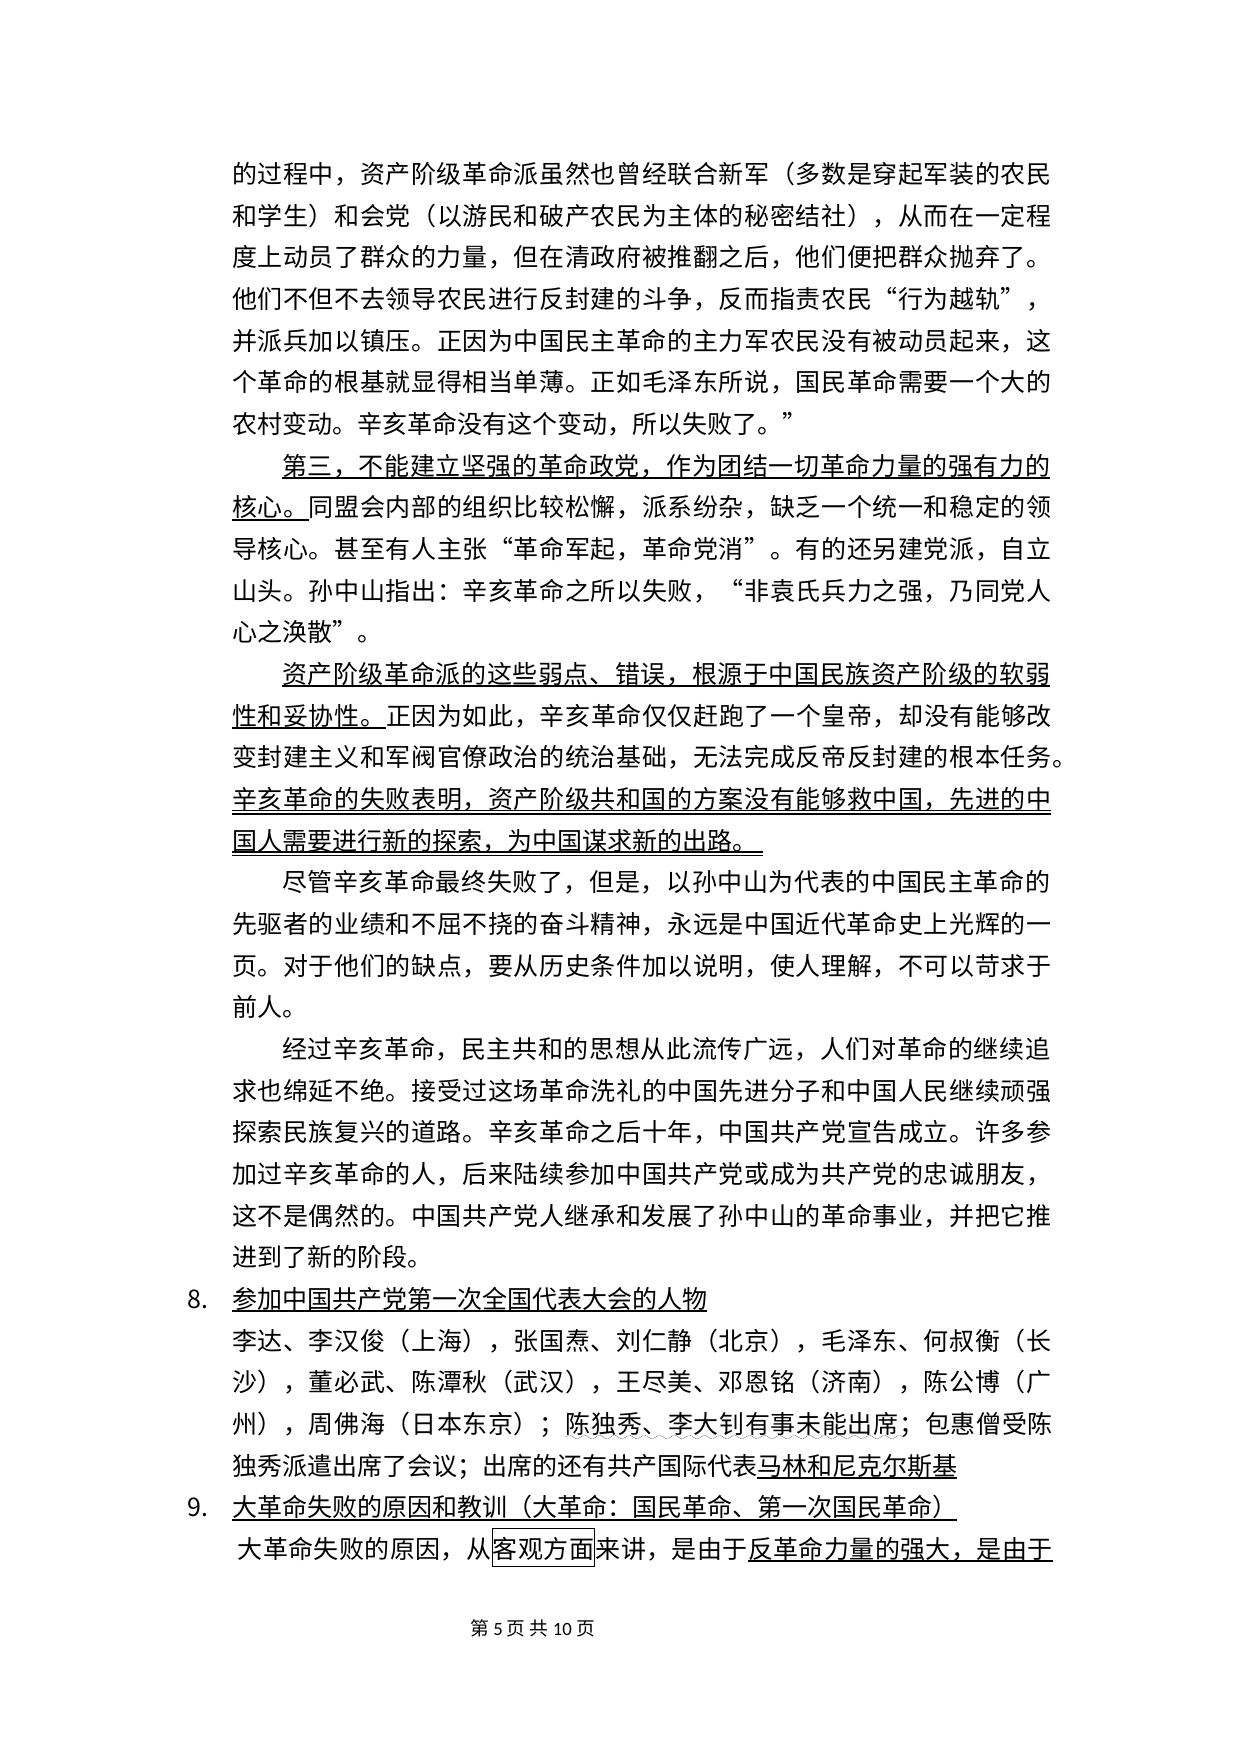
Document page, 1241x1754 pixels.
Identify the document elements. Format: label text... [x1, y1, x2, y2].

text 资产阶级革命派的这些弱点、错误，根源于中国民族资产阶级的软弱性和妥协性。正因为如此，辛亥革命仅仅赶跑了一个皇帝，却没有能够改变封建主义和军阀官僚政治的统治基础，无法完成反帝反封建的根本任务。辛亥革命的失败表明，资产阶级共和国的方案没有能够救中国，先进的中国人需要进行新的探索，为中国谋求新的出路。 [232, 650, 1053, 858]
text 李达、李汉俊（上海），张国焘、刘仁静（北京），毛泽东、何叔衡（长沙），董必武、陈潭秋（武汉），王尽美、邓恩铭（济南），陈公博（广州），周佛海（日本东京）；陈独秀、李大钊有事未能出席；包惠僧受陈独秀派遣出席了会议；出席的还有共产国际代表马林和尼克尔斯基 [232, 1317, 1053, 1483]
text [232, 150, 1053, 442]
list 大革命失败的原因和教训（大革命：国民革命、第一次国民革命） [187, 1483, 1053, 1525]
text 尽管辛亥革命最终失败了，但是，以孙中山为代表的中国民主革命的先驱者的业绩和不屈不挠的奋斗精神，永远是中国近代革命史上光辉的一页。对于他们的缺点，要从历史条件加以说明，使人理解，不可以苛求于前人。 [232, 858, 1053, 1025]
text 经过辛亥革命，民主共和的思想从此流传广远，人们对革命的继续追求也绵延不绝。接受过这场革命洗礼的中国先进分子和中国人民继续顽强探索民族复兴的道路。辛亥革命之后十年，中国共产党宣告成立。许多参加过辛亥革命的人，后来陆续参加中国共产党或成为共产党的忠诚朋友，这不是偶然的。中国共产党人继承和发展了孙中山的革命事业，并把它推进到了新的阶段。 [232, 1025, 1053, 1275]
text 第三，不能建立坚强的革命政党，作为团结一切革命力量的强有力的核心。同盟会内部的组织比较松懈，派系纷杂，缺乏一个统一和稳定的领导核心。甚至有人主张“革命军起，革命党消”。有的还另建党派，自立山头。孙中山指出：辛亥革命之所以失败，“非袁氏兵力之强，乃同党人心之涣散”。 [232, 442, 1053, 650]
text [187, 1525, 1053, 1567]
list 参加中国共产党第一次全国代表大会的人物 [187, 1275, 1053, 1317]
